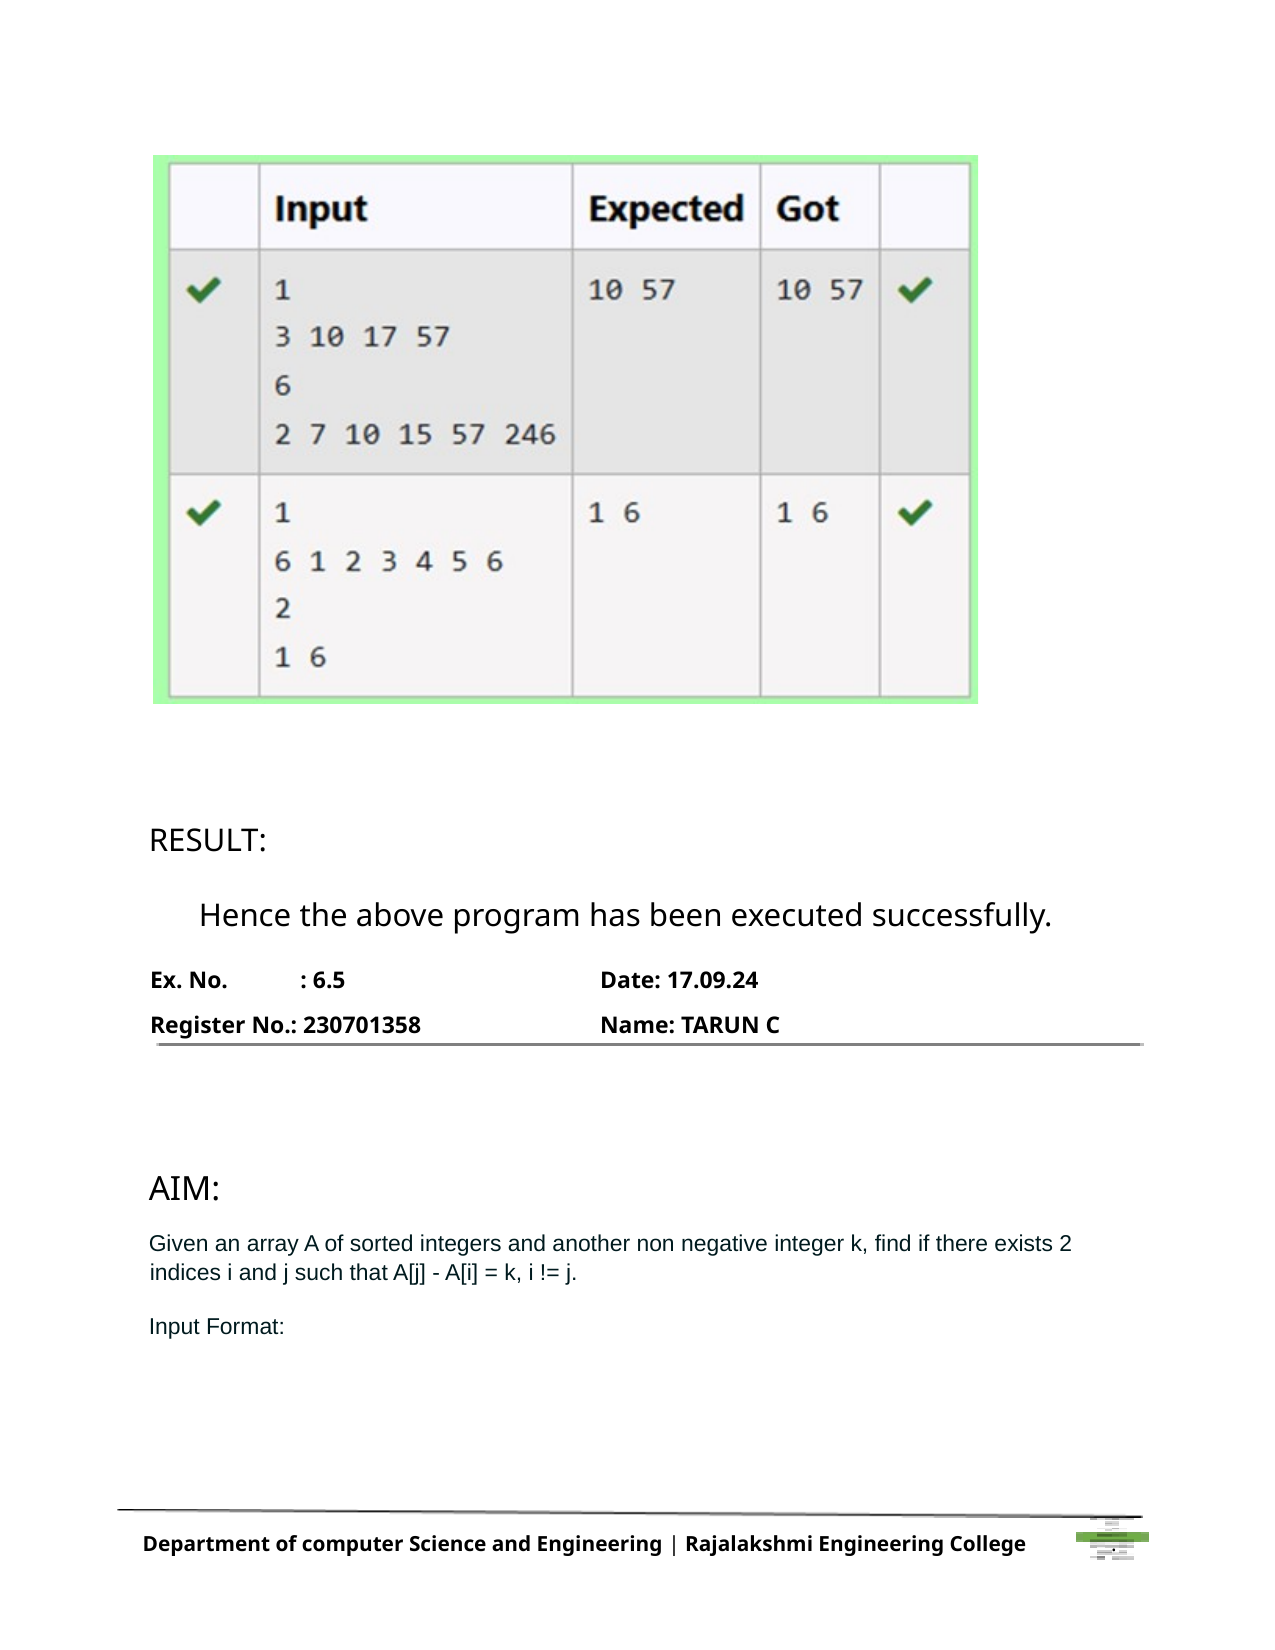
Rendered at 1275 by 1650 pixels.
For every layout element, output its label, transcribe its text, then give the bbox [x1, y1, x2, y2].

text RESULT: [148, 818, 1116, 860]
table_cell Name: TARUN C [600, 1004, 823, 1043]
table_cell Register No.: 230701358 [150, 1004, 600, 1043]
text Hence the above program has been executed successfully. [150, 892, 1053, 935]
text Input Format: [148, 1313, 1116, 1339]
picture [153, 155, 979, 704]
picture [117, 1509, 1149, 1560]
text Given an array A of sorted integers and another non negative integer k, find if there exists 2 indices i and j such that A[j] - A[i] = k, i != j. [148, 1230, 1116, 1285]
text AIM: [148, 1165, 1116, 1210]
table_header Ex. No. : 6.5 [150, 965, 600, 1004]
table_header Date: 17.09.24 [600, 965, 823, 1004]
